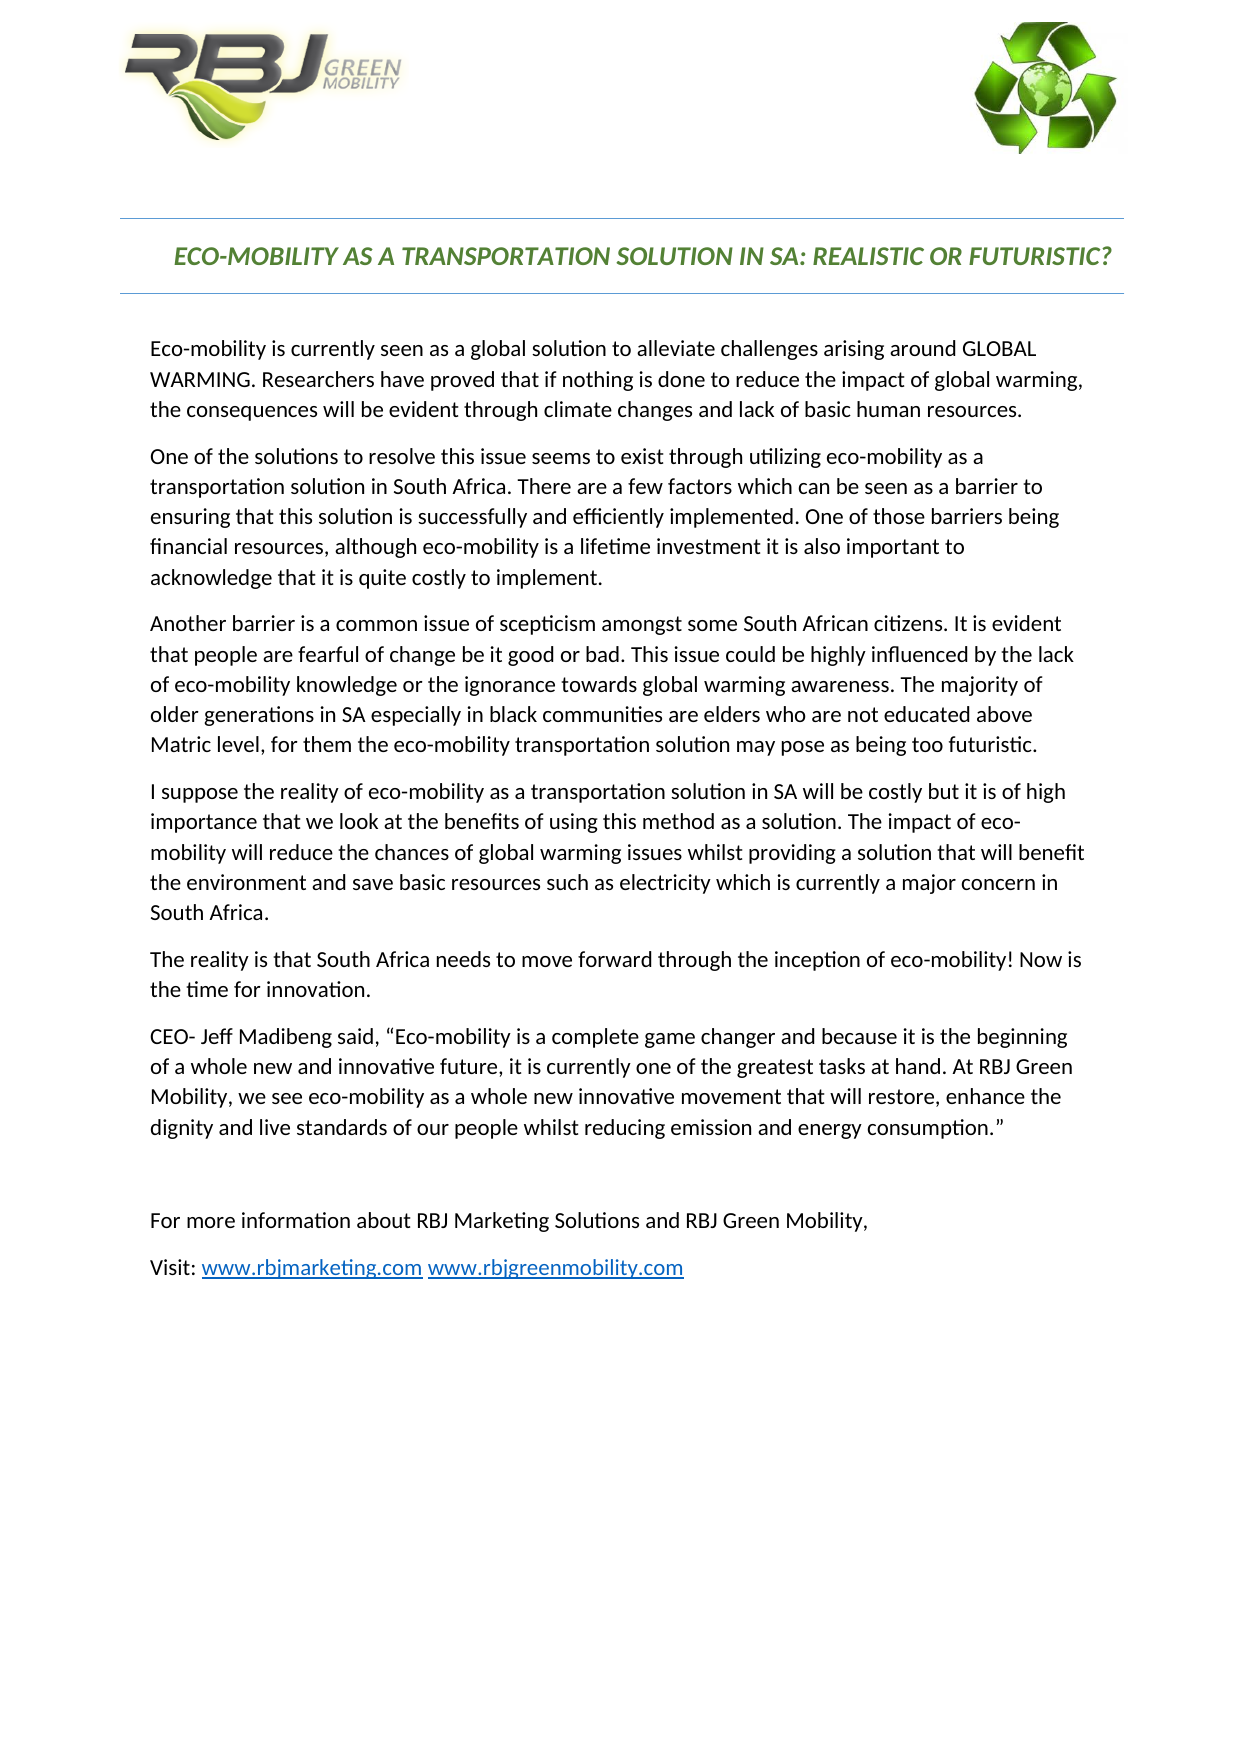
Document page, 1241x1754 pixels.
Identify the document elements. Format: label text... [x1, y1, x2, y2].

text Visit: www.rbjmarketing.com www.rbjgreenmobility.com [150, 1253, 1090, 1281]
text Eco-mobility is currently seen as a global solution to alleviate challenges arising around GLOBAL WARMING. Researchers have proved that if nothing is done to reduce the impact of global warming, the consequences will be evident through climate changes and lack of basic human resources. [150, 334, 1090, 423]
text The reality is that South Africa needs to move forward through the inception of eco-mobility! Now is the time for innovation. [150, 945, 1090, 1003]
text I suppose the reality of eco-mobility as a transportation solution in SA will be costly but it is of high importance that we look at the benefits of using this method as a solution. The impact of eco-mobility will reduce the chances of global warming issues whilst providing a solution that will benefit the environment and save basic resources such as electricity which is currently a major concern in South Africa. [150, 777, 1090, 926]
text ECO-MOBILITY AS A TRANSPORTATION SOLUTION IN SA: REALISTIC OR FUTURISTIC? [120, 219, 1124, 293]
text For more information about RBJ Marketing Solutions and RBJ Green Mobility, [150, 1206, 1090, 1234]
picture [959, 22, 1128, 154]
text CEO- Jeff Madibeng said, “Eco-mobility is a complete game changer and because it is the beginning of a whole new and innovative future, it is currently one of the greatest tasks at hand. At RBJ Green Mobility, we see eco-mobility as a whole new innovative movement that will restore, enhance the dignity and live standards of our people whilst reducing emission and energy consumption.” [150, 1022, 1090, 1141]
picture [115, 21, 409, 147]
text One of the solutions to resolve this issue seems to exist through utilizing eco-mobility as a transportation solution in South Africa. There are a few factors which can be seen as a barrier to ensuring that this solution is successfully and efficiently implemented. One of those barriers being financial resources, although eco-mobility is a lifetime investment it is also important to acknowledge that it is quite costly to implement. [150, 442, 1090, 591]
text Another barrier is a common issue of scepticism amongst some South African citizens. It is evident that people are fearful of change be it good or bad. This issue could be highly influenced by the lack of eco-mobility knowledge or the ignorance towards global warming awareness. The majority of older generations in SA especially in black communities are elders who are not educated above Matric level, for them the eco-mobility transportation solution may pose as being too futuristic. [150, 609, 1090, 758]
